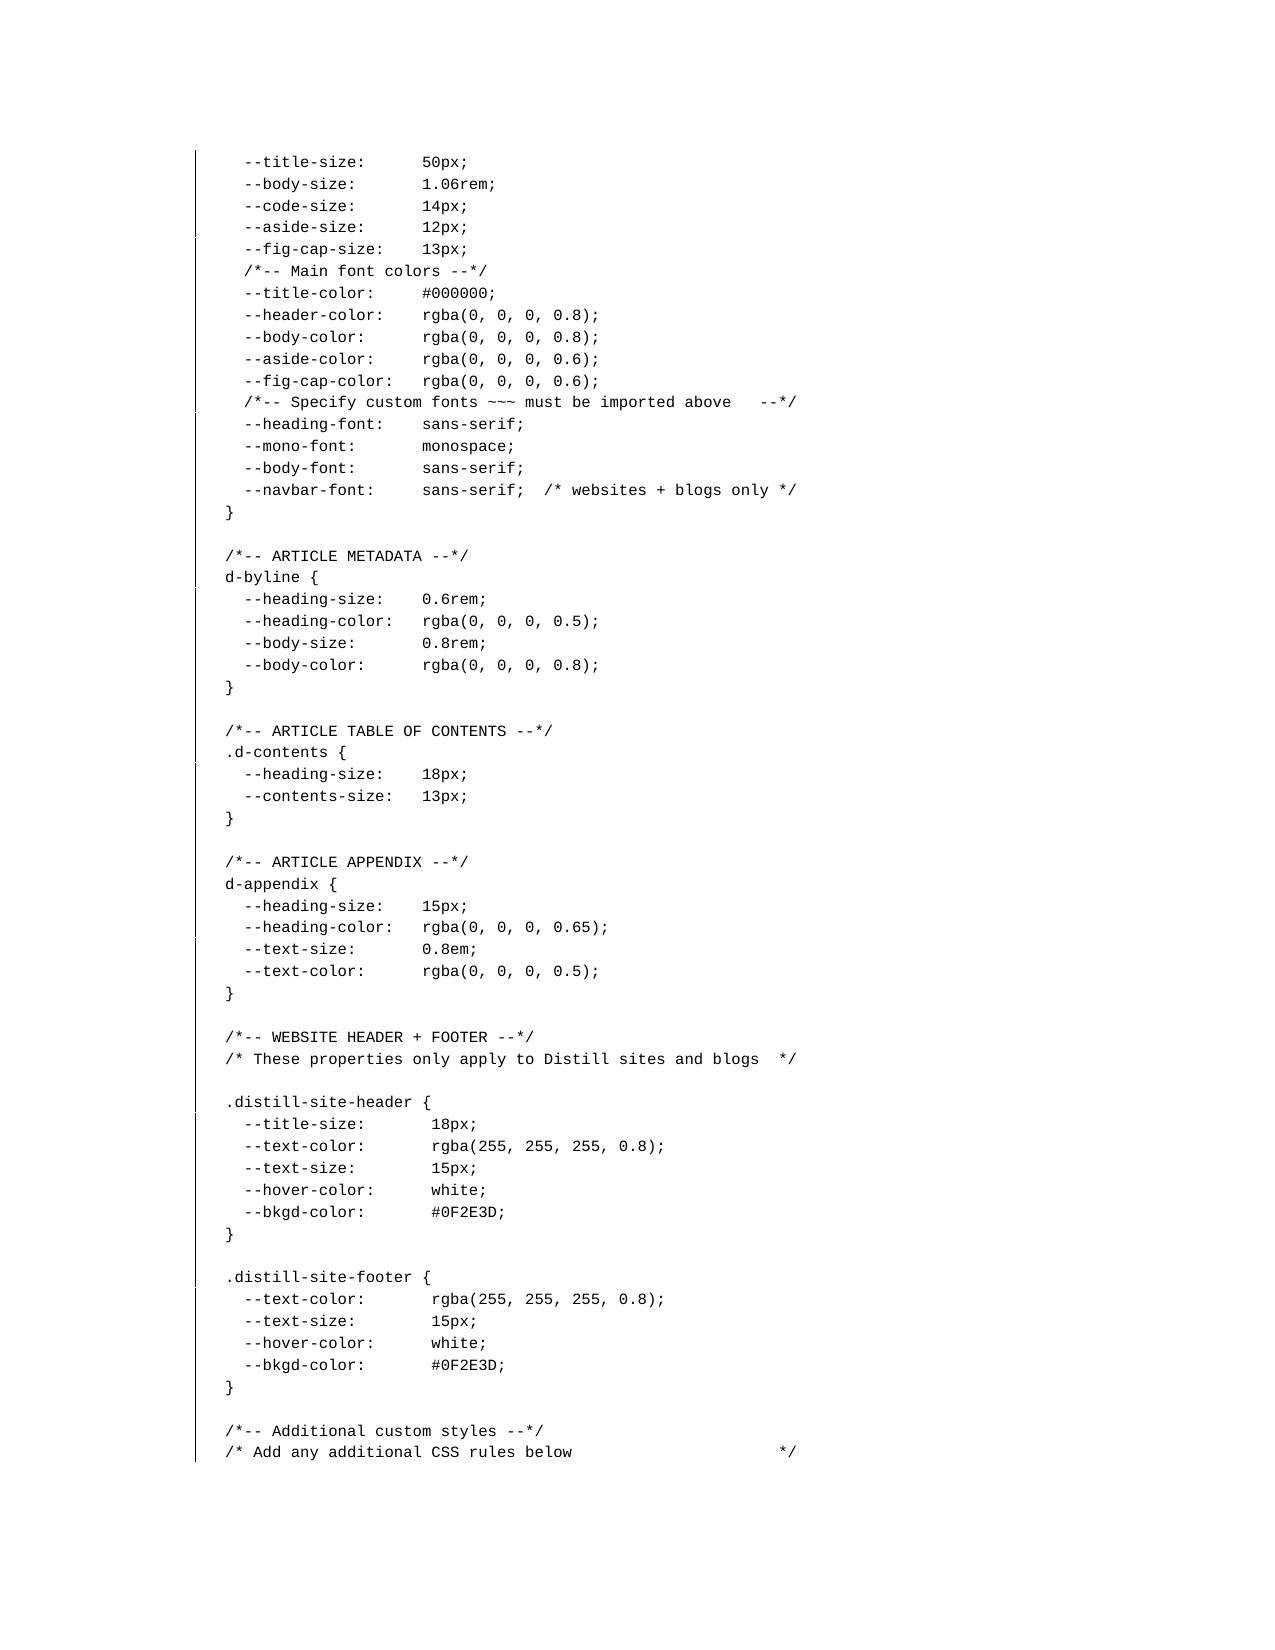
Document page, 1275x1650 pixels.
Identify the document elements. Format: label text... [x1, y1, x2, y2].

text --hover-color: white; [196, 1178, 1125, 1200]
text /*-- Additional custom styles --*/ [196, 1419, 1125, 1441]
text /*-- ARTICLE APPENDIX --*/ [196, 850, 1125, 872]
text --aside-color: rgba(0, 0, 0, 0.6); [196, 347, 1125, 369]
text --text-color: rgba(255, 255, 255, 0.8); [196, 1134, 1125, 1156]
text --contents-size: 13px; [196, 784, 1125, 806]
text --heading-size: 15px; [196, 894, 1125, 916]
text /*-- WEBSITE HEADER + FOOTER --*/ [196, 1025, 1125, 1047]
text --fig-cap-color: rgba(0, 0, 0, 0.6); [196, 369, 1125, 391]
text --mono-font: monospace; [196, 434, 1125, 456]
text --bkgd-color: #0F2E3D; [196, 1353, 1125, 1375]
text --heading-font: sans-serif; [196, 412, 1125, 434]
text d-appendix { [196, 872, 1125, 894]
text --body-size: 1.06rem; [196, 172, 1125, 194]
text /*-- Specify custom fonts ~~~ must be imported above --*/ [196, 391, 1125, 412]
text --heading-size: 18px; [196, 762, 1125, 784]
text .d-contents { [196, 741, 1125, 762]
text /*-- ARTICLE METADATA --*/ [196, 544, 1125, 566]
text .distill-site-footer { [196, 1266, 1125, 1287]
text --text-size: 0.8em; [196, 937, 1125, 959]
text .distill-site-header { [196, 1091, 1125, 1112]
text --title-size: 18px; [196, 1112, 1125, 1134]
text --text-size: 15px; [196, 1156, 1125, 1178]
text --heading-color: rgba(0, 0, 0, 0.5); [196, 609, 1125, 631]
text } [196, 500, 1125, 522]
text --title-size: 50px; [196, 150, 1125, 172]
text } [196, 1375, 1125, 1397]
text --header-color: rgba(0, 0, 0, 0.8); [196, 303, 1125, 325]
text --bkgd-color: #0F2E3D; [196, 1200, 1125, 1222]
text --fig-cap-size: 13px; [196, 237, 1125, 259]
text --body-color: rgba(0, 0, 0, 0.8); [196, 325, 1125, 347]
text --heading-size: 0.6rem; [196, 587, 1125, 609]
text /*-- ARTICLE TABLE OF CONTENTS --*/ [196, 719, 1125, 741]
text --text-size: 15px; [196, 1309, 1125, 1331]
text --hover-color: white; [196, 1331, 1125, 1353]
text /* Add any additional CSS rules below */ [196, 1441, 1125, 1462]
text /* These properties only apply to Distill sites and blogs */ [196, 1047, 1125, 1069]
text --text-color: rgba(0, 0, 0, 0.5); [196, 959, 1125, 981]
text } [196, 806, 1125, 828]
text --text-color: rgba(255, 255, 255, 0.8); [196, 1287, 1125, 1309]
text --body-color: rgba(0, 0, 0, 0.8); [196, 653, 1125, 675]
text } [196, 1222, 1125, 1244]
text d-byline { [196, 566, 1125, 587]
text } [196, 981, 1125, 1003]
text --navbar-font: sans-serif; /* websites + blogs only */ [196, 478, 1125, 500]
text --heading-color: rgba(0, 0, 0, 0.65); [196, 916, 1125, 937]
text --title-color: #000000; [196, 281, 1125, 303]
text } [196, 675, 1125, 697]
text --aside-size: 12px; [196, 216, 1125, 237]
text --body-size: 0.8rem; [196, 631, 1125, 653]
text /*-- Main font colors --*/ [196, 259, 1125, 281]
text --body-font: sans-serif; [196, 456, 1125, 478]
text --code-size: 14px; [196, 194, 1125, 216]
